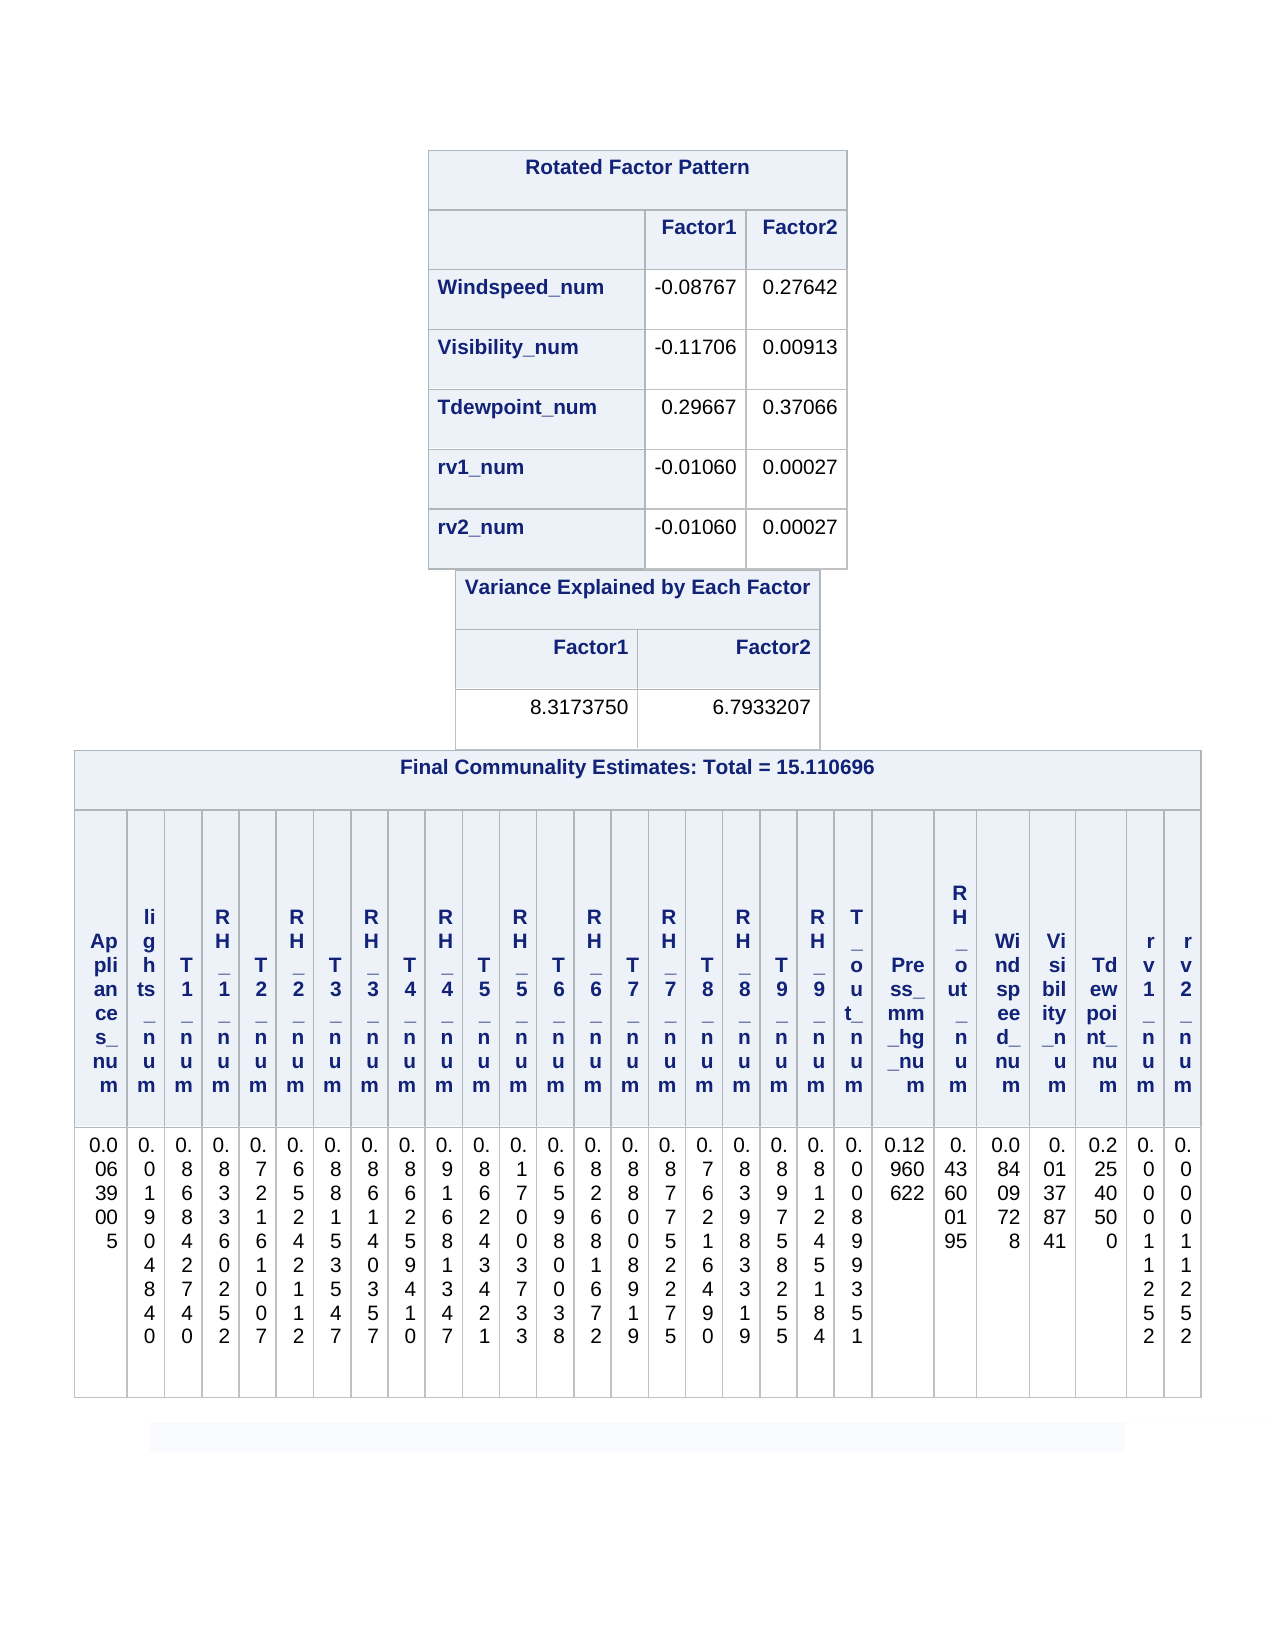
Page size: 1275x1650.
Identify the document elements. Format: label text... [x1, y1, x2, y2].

table_cell T9_num [761, 811, 796, 1126]
table_cell 0.65242112 [277, 1128, 313, 1396]
table_cell 0.86243421 [463, 1128, 499, 1396]
table_cell RH_6_num [575, 811, 610, 1126]
table_cell 0.37066 [747, 390, 846, 448]
table_cell 6.7933207 [638, 690, 819, 748]
table_cell 0.83360252 [203, 1128, 238, 1396]
table_cell Factor2 [747, 211, 846, 269]
table_cell 0.00899351 [835, 1128, 871, 1396]
table_cell 0.86842740 [165, 1128, 201, 1396]
table_cell T1_num [165, 811, 201, 1126]
table_cell rv2_num [1165, 811, 1200, 1126]
table_cell 0.83983319 [723, 1128, 759, 1396]
table_cell RH_2_num [277, 811, 313, 1126]
table_cell 0.87752275 [649, 1128, 685, 1396]
table_cell Factor1 [646, 211, 745, 269]
table_cell 0.00027 [747, 510, 846, 568]
table_cell -0.11706 [646, 330, 745, 388]
table_cell RH_out_num [935, 811, 976, 1126]
table_cell 0.01904840 [128, 1128, 164, 1396]
table_cell 0.86259410 [389, 1128, 424, 1396]
table_cell -0.01060 [646, 450, 745, 508]
table_cell 0.22540500 [1076, 1128, 1126, 1396]
table_cell Visibility_num [429, 330, 644, 388]
table_cell 0.91681347 [426, 1128, 462, 1396]
table_cell 0.01378741 [1030, 1128, 1075, 1396]
table_cell rv1_num [1127, 811, 1163, 1126]
table_cell 0.00913 [747, 330, 846, 388]
table_cell T4_num [389, 811, 424, 1126]
table_header Final Communality Estimates: Total = 15.110696 [75, 751, 1200, 809]
table_cell 0.65980038 [537, 1128, 573, 1396]
table_cell 0.89758255 [761, 1128, 796, 1396]
table_cell RH_5_num [500, 811, 536, 1126]
table_cell 0.29667 [646, 390, 745, 448]
table_cell 0.43600195 [935, 1128, 976, 1396]
table_cell RH_8_num [723, 811, 759, 1126]
table_cell RH_7_num [649, 811, 685, 1126]
table_cell 0.27642 [747, 270, 846, 329]
table_cell 0.00011252 [1127, 1128, 1163, 1396]
table_cell [429, 211, 644, 269]
table_cell 0.76216490 [686, 1128, 722, 1396]
table_cell rv1_num [429, 450, 644, 508]
table_cell Appliances_num [75, 811, 126, 1126]
table_cell 0.81245184 [798, 1128, 833, 1396]
table_cell -0.01060 [646, 510, 745, 568]
table_cell Tdewpoint_num [429, 390, 644, 448]
table_cell 0.17003733 [500, 1128, 536, 1396]
table_cell T6_num [537, 811, 573, 1126]
table_cell 0.00639005 [75, 1128, 126, 1396]
table_cell Visibility_num [1030, 811, 1075, 1126]
table_cell 0.86140357 [352, 1128, 387, 1396]
table_cell RH_1_num [203, 811, 238, 1126]
table_cell T5_num [463, 811, 499, 1126]
table_cell RH_9_num [798, 811, 833, 1126]
table_cell T3_num [314, 811, 350, 1126]
table_cell RH_3_num [352, 811, 387, 1126]
table_cell rv2_num [429, 510, 644, 568]
table_cell 0.72161007 [240, 1128, 275, 1396]
table_cell 0.12960622 [873, 1128, 933, 1396]
table_cell 8.3173750 [456, 690, 637, 748]
table_cell 0.08409728 [977, 1128, 1029, 1396]
table_cell 0.82681672 [575, 1128, 610, 1396]
table_header Variance Explained by Each Factor [456, 571, 819, 629]
table_cell 0.00027 [747, 450, 846, 508]
table_cell T2_num [240, 811, 275, 1126]
table_cell Tdewpoint_num [1076, 811, 1126, 1126]
table_cell -0.08767 [646, 270, 745, 329]
table_cell lights_num [128, 811, 164, 1126]
table_cell Factor1 [456, 630, 637, 688]
table_cell T_out_num [835, 811, 871, 1126]
table_cell T8_num [686, 811, 722, 1126]
table_cell Factor2 [638, 630, 819, 688]
table_cell 0.88008919 [612, 1128, 648, 1396]
table_cell Press_mm_hg_num [873, 811, 933, 1126]
table_cell 0.00011252 [1165, 1128, 1200, 1396]
table_cell RH_4_num [426, 811, 462, 1126]
table_cell 0.88153547 [314, 1128, 350, 1396]
table_header Rotated Factor Pattern [429, 151, 846, 209]
table_cell T7_num [612, 811, 648, 1126]
table_cell Windspeed_num [429, 270, 644, 329]
table_cell Windspeed_num [977, 811, 1029, 1126]
